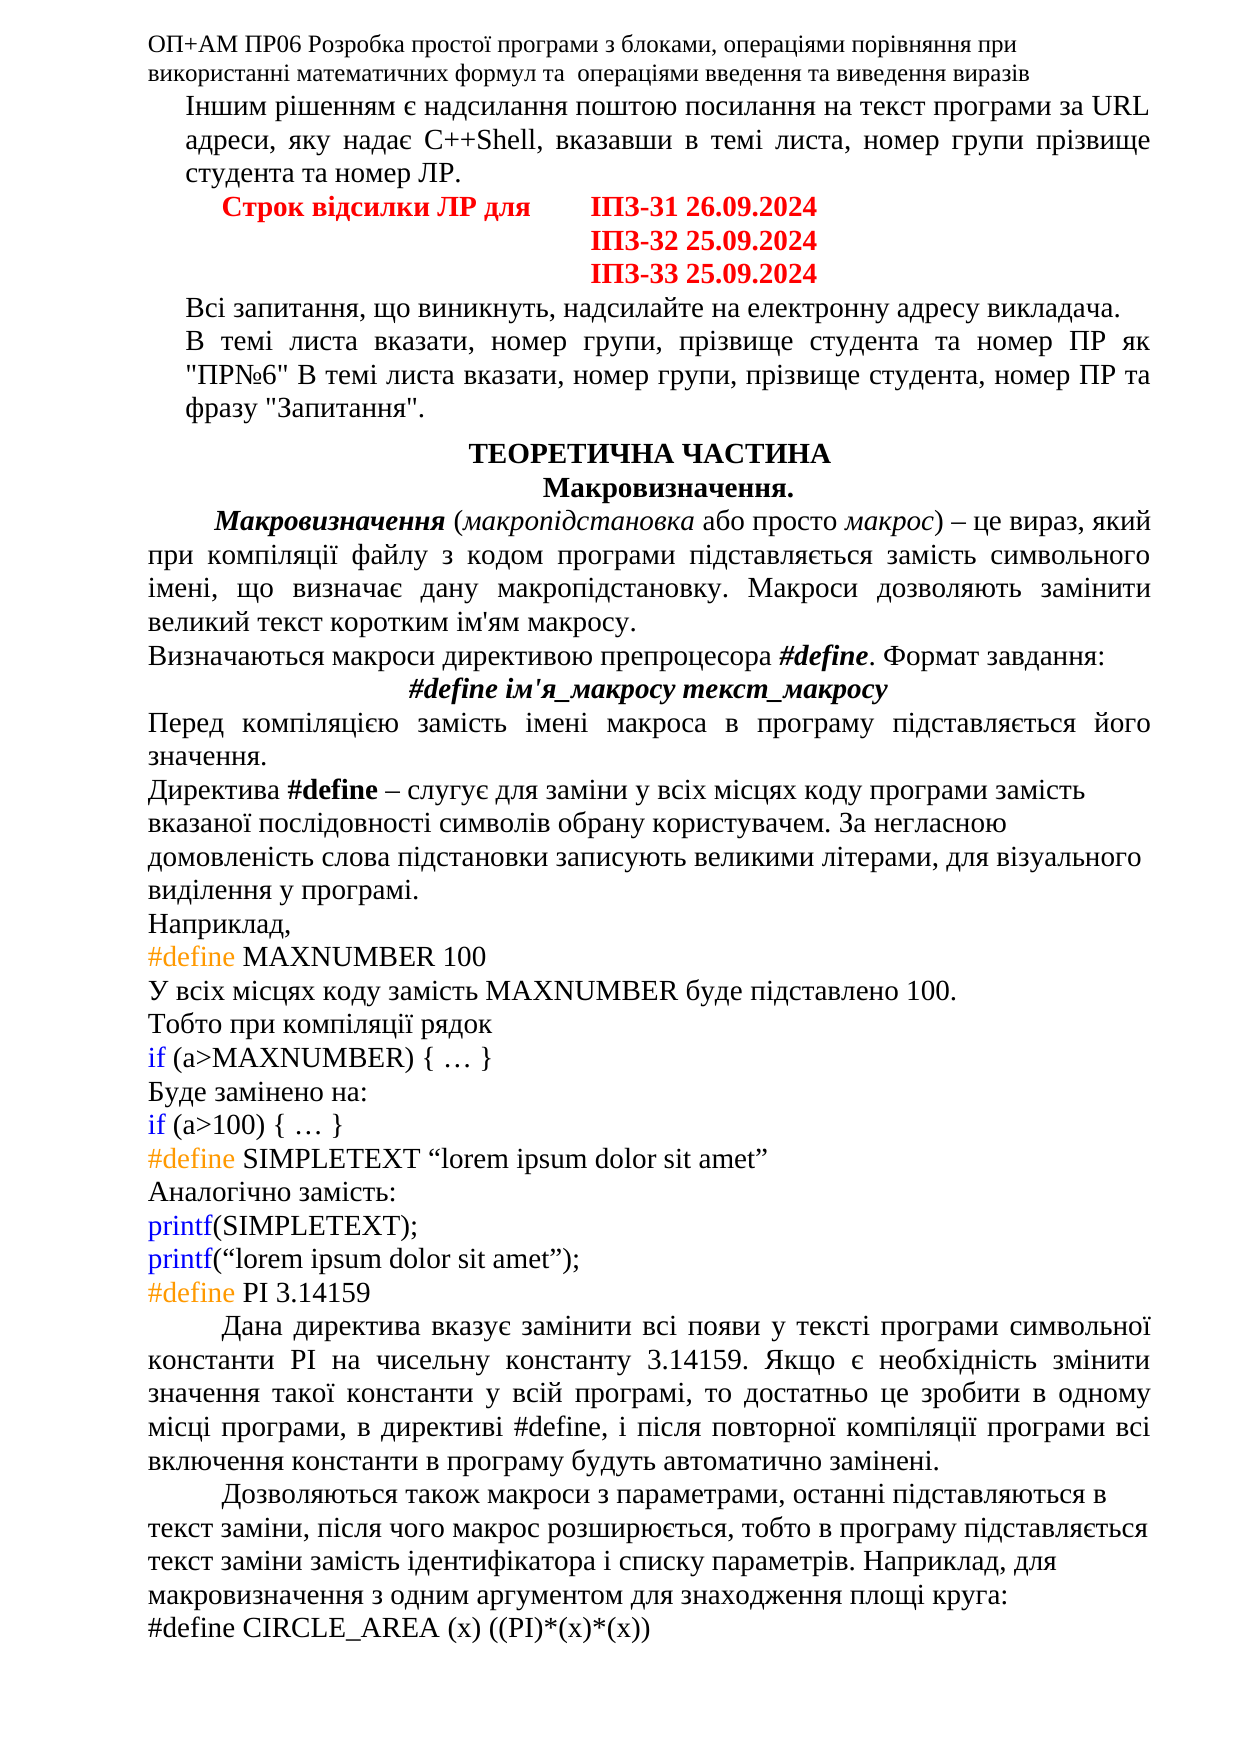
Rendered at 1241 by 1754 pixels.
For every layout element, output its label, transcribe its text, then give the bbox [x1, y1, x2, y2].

text В темі листа вказати, номер групи, прізвище студента та номер ПР як "ПР№6" В темі листа вказати, номер групи, прізвище студента, номер ПР та фразу "Запитання". [185, 323, 1152, 424]
text Макровизначення. [185, 470, 1152, 503]
text ТЕОРЕТИЧНА ЧАСТИНА [148, 436, 1152, 470]
text Строк відсилки ЛР для ІПЗ-31 26.09.2024 [185, 189, 1152, 223]
text #define SIMPLETEXT “lorem ipsum dolor sit amet” Аналогічно замість: printf(SIMPLETEXT); printf(“lorem ipsum dolor sit amet”); [148, 1141, 1152, 1275]
text Директива #define – слугує для заміни у всіх місцях коду програми замість вказаної послідовності символів обрану користувачем. За негласною домовленість слова підстановки записують великими літерами, для візуального виділення у програмі. [148, 772, 1152, 906]
text Визначаються макроси директивою препроцесора #define. Формат завдання: [148, 638, 1152, 671]
text Наприклад, [148, 906, 1152, 939]
text Всі запитання, що виникнуть, надсилайте на електронну адресу викладача. [185, 290, 1152, 323]
text Дозволяються також макроси з параметрами, останні підставляються в текст заміни, після чого макрос розширюється, тобто в програму підставляється текст заміни замість ідентифікатора і списку параметрів. Наприклад, для макровизначення з одним аргументом для знаходження площі круга: [148, 1476, 1152, 1610]
text Перед компіляцією замість імені макроса в програму підставляється його значення. [148, 705, 1152, 772]
text Іншим рішенням є надсилання поштою посилання на текст програми за URL адреси, яку надає C++Shell, вказавши в темі листа, номер групи прізвище студента та номер ЛР. [185, 88, 1152, 189]
text #define CIRCLE_AREA (x) ((PI)*(x)*(x)) [148, 1610, 1152, 1644]
text ІПЗ-33 25.09.2024 [185, 256, 1152, 290]
text Макровизначення (макропідстановка або просто макрос) – це вираз, який при компіляції файлу з кодом програми підставляється замість символьного імені, що визначає дану макропідстановку. Макроси дозволяють замінити великий текст коротким ім'ям макросу. [148, 503, 1152, 638]
text #define ім'я_макросу текст_макросу [148, 671, 1152, 705]
text Дана директива вказує замінити всі появи у тексті програми символьної константи РІ на чисельну константу 3.14159. Якщо є необхідність змінити значення такої константи у всій програмі, то достатньо це зробити в одному місці програми, в директиві #define, і після повторної компіляції програми всі включення константи в програму будуть автоматично замінені. [148, 1308, 1152, 1476]
text ІПЗ-32 25.09.2024 [185, 223, 1152, 256]
text #define РІ 3.14159 [148, 1275, 1152, 1308]
text #define MAXNUMBER 100 У всіх місцях коду замість MAXNUMBER буде підставлено 100. Тобто при компіляції рядок if (a>MAXNUMBER) { … } Буде замінено на: if (a>100) { … } [148, 939, 1152, 1141]
